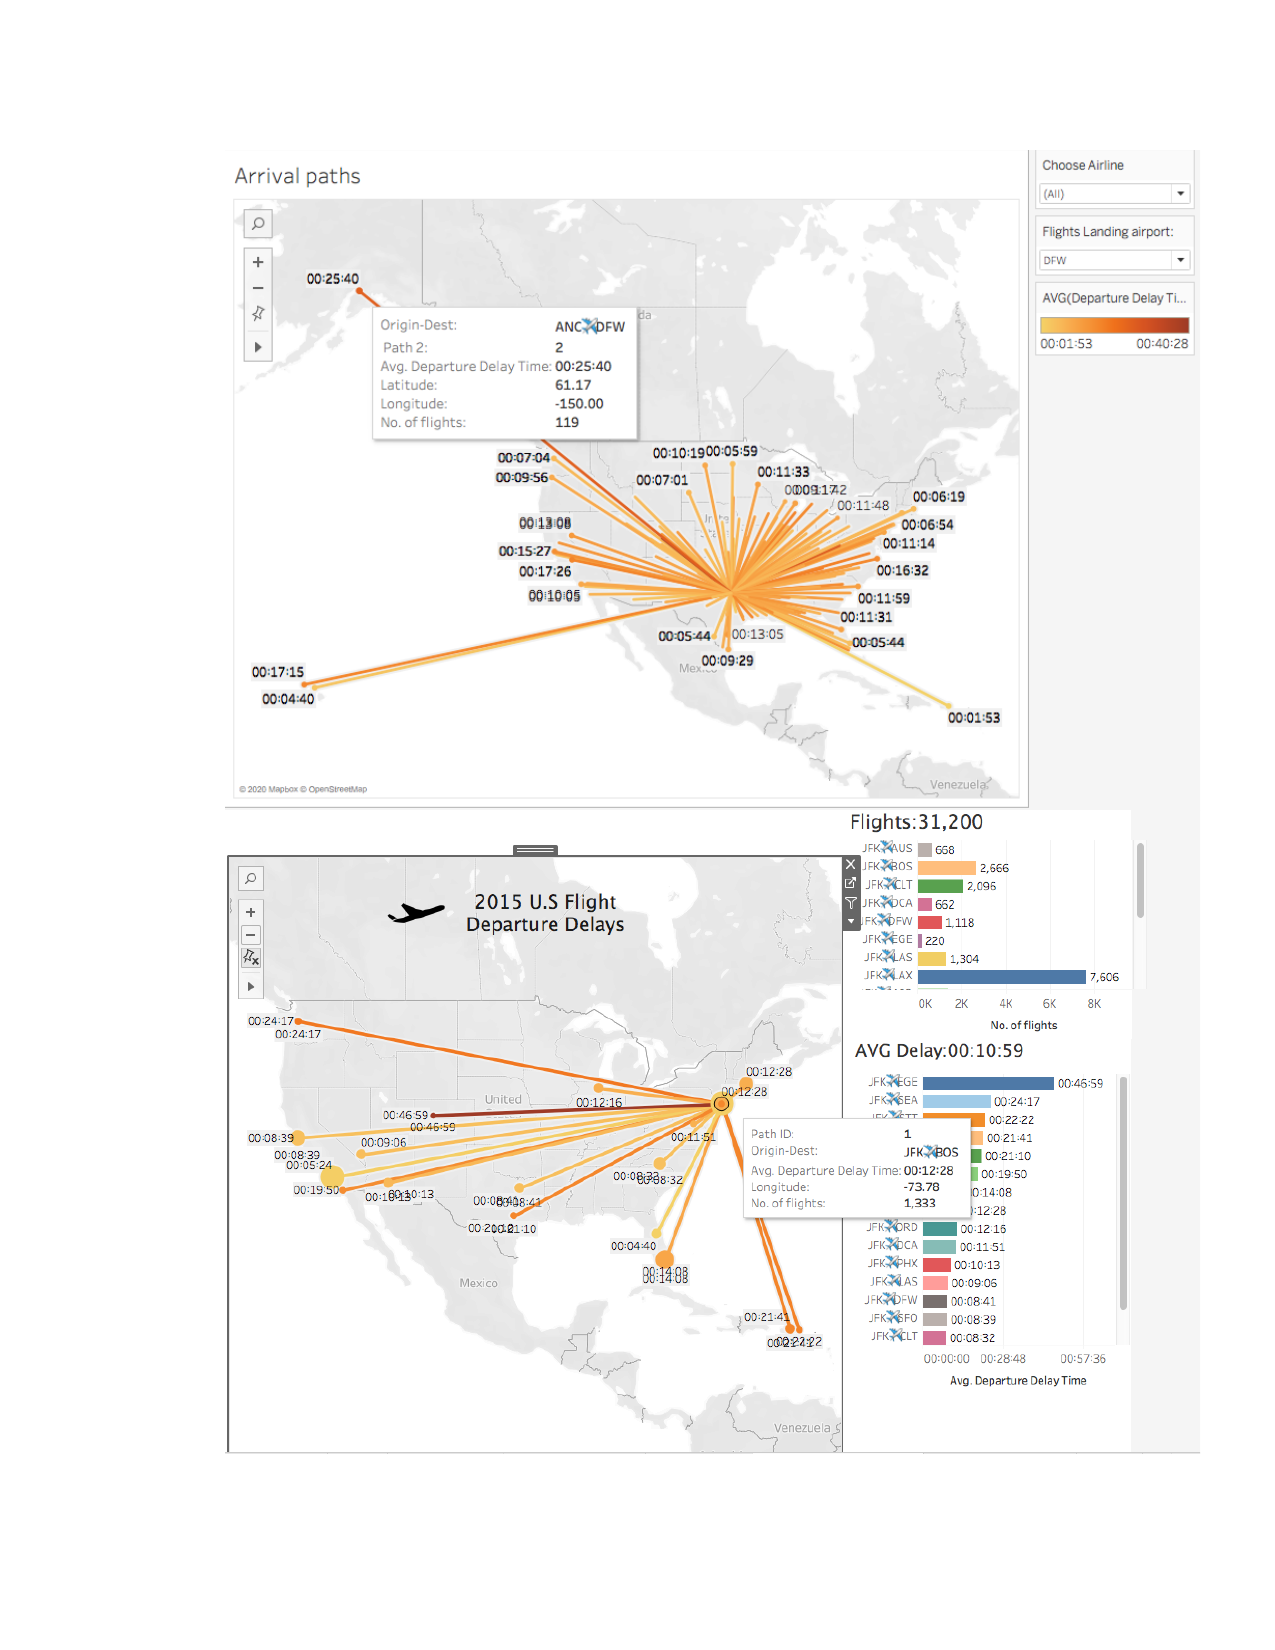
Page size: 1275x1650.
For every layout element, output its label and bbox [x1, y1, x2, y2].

picture [225, 150, 1200, 1454]
